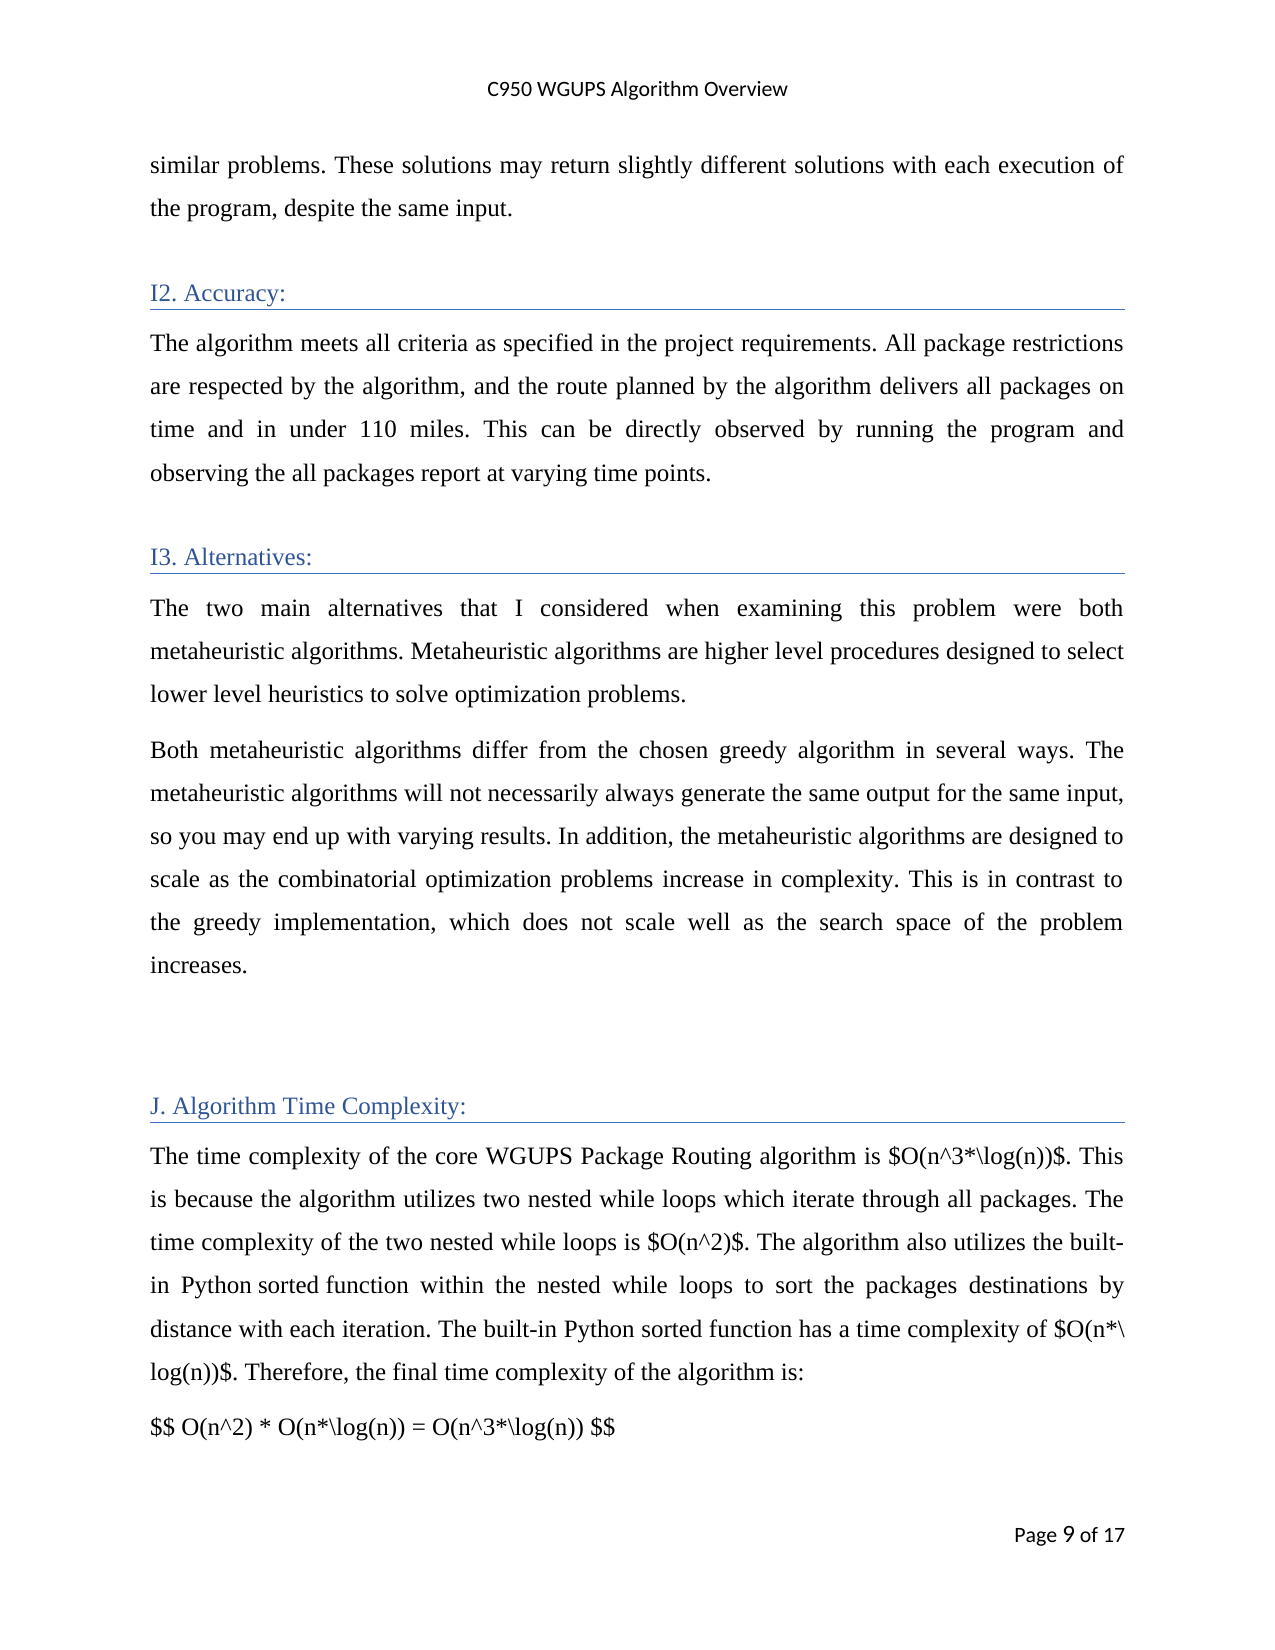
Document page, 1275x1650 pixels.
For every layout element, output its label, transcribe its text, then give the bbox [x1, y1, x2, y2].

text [150, 150, 1125, 222]
text $$ O(n^2) * O(n*\log(n)) = O(n^3*\log(n)) $$ [150, 1412, 1125, 1441]
text The time complexity of the core WGUPS Package Routing algorithm is $O(n^3*\log(n))$. This is because the algorithm utilizes two nested while loops which iterate through all packages. The time complexity of the two nested while loops is $O(n^2)$. The algorithm also utilizes the built-in Python sorted function within the nested while loops to sort the packages destinations by distance with each iteration. The built-in Python sorted function has a time complexity of $O(n*\log(n))$. Therefore, the final time complexity of the algorithm is: [150, 1141, 1125, 1386]
text The algorithm meets all criteria as specified in the project requirements. All package restrictions are respected by the algorithm, and the route planned by the algorithm delivers all packages on time and in under 110 miles. This can be directly observed by running the program and observing the all packages report at varying time points. [150, 328, 1125, 486]
text The two main alternatives that I considered when examining this problem were both metaheuristic algorithms. Metaheuristic algorithms are higher level procedures designed to select lower level heuristics to solve optimization problems. [150, 593, 1125, 708]
subtitle I2. Accuracy: [150, 278, 1125, 309]
text Both metaheuristic algorithms differ from the chosen greedy algorithm in several ways. The metaheuristic algorithms will not necessarily always generate the same output for the same input, so you may end up with varying results. In addition, the metaheuristic algorithms are designed to scale as the combinatorial optimization problems increase in complexity. This is in contrast to the greedy implementation, which does not scale well as the search space of the problem increases. [150, 735, 1125, 979]
subtitle J. Algorithm Time Complexity: [150, 1091, 1125, 1122]
subtitle I3. Alternatives: [150, 542, 1125, 573]
